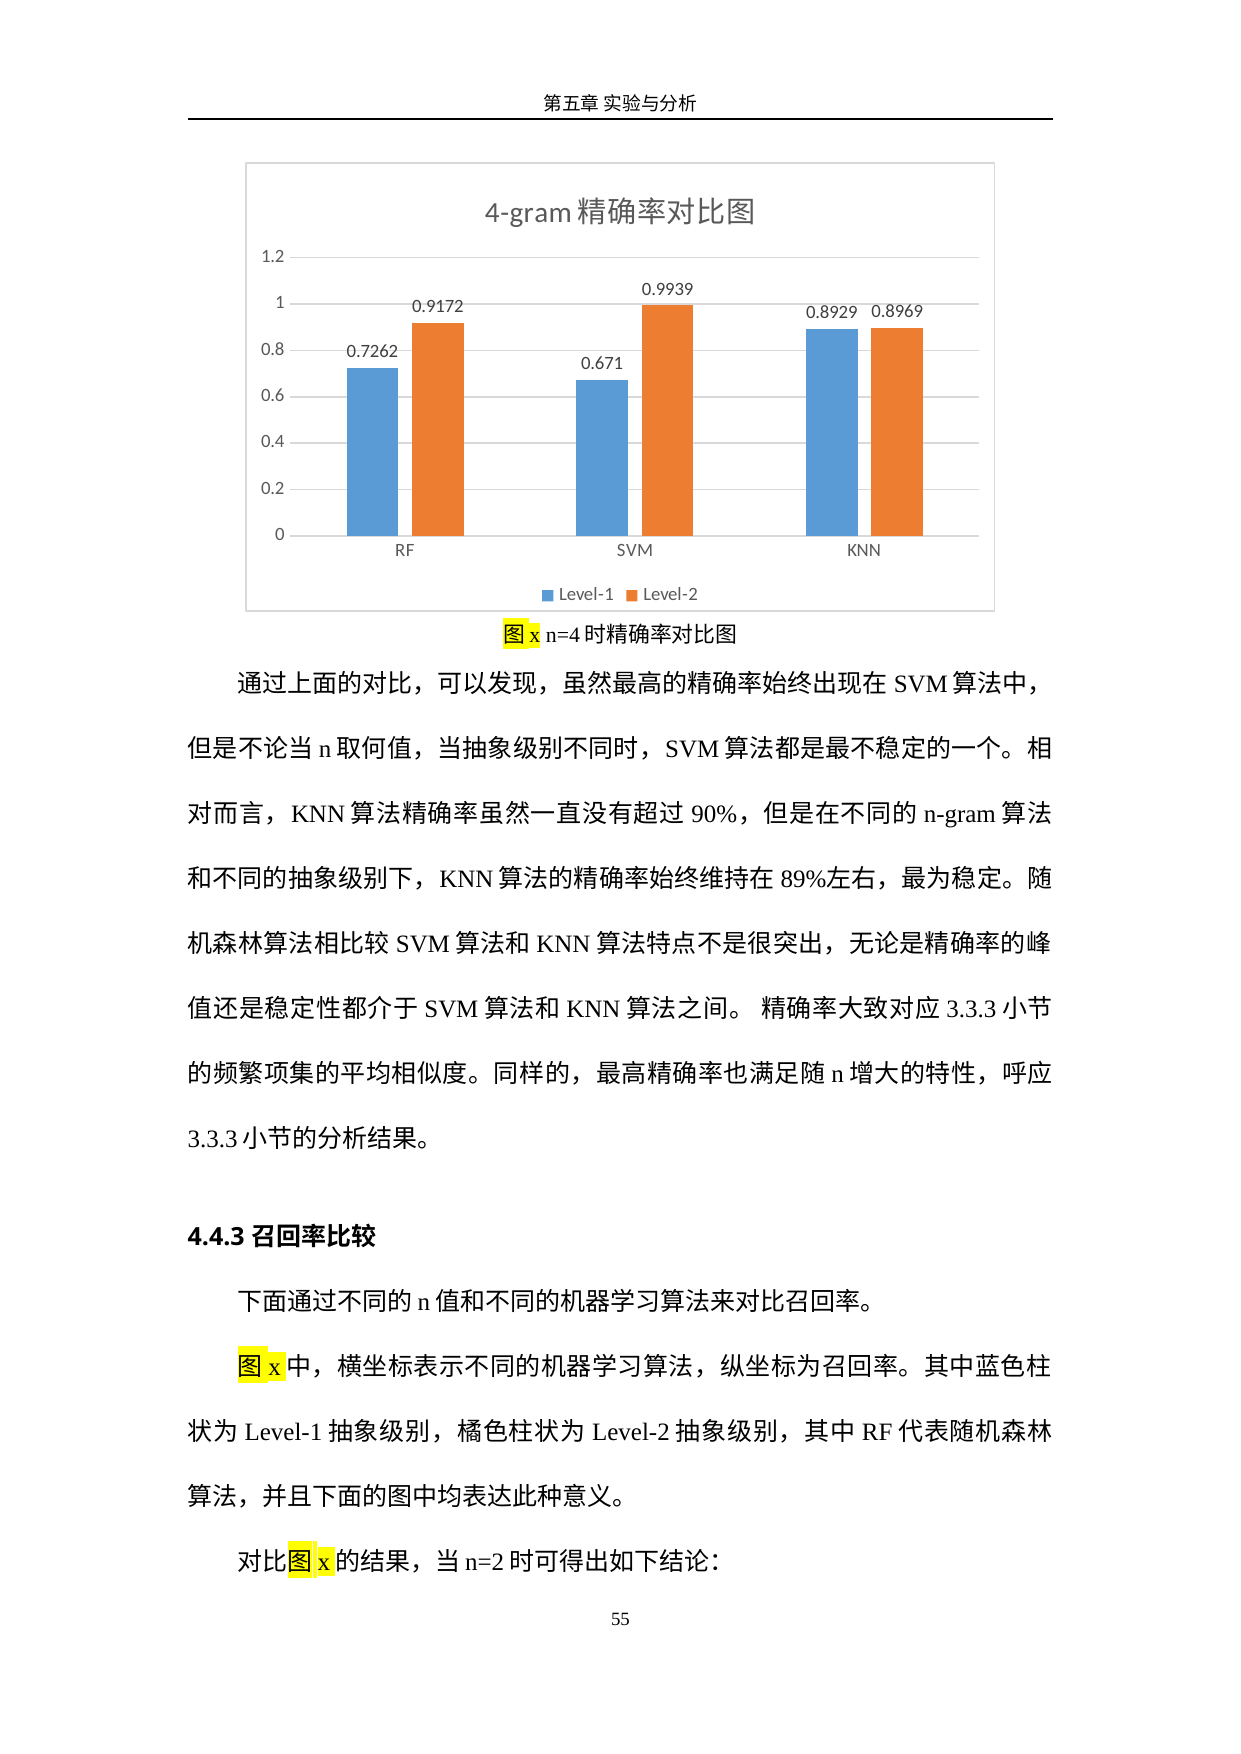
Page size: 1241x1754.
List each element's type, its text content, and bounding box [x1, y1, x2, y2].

text 下面通过不同的n值和不同的机器学习算法来对比召回率。 [187, 1267, 1053, 1332]
text 4.4.3 召回率比较 [187, 1202, 1053, 1267]
text 图x中，横坐标表示不同的机器学习算法，纵坐标为召回率。其中蓝色柱状为Level-1抽象级别，橘色柱状为Level-2抽象级别，其中RF代表随机森林算法，并且下面的图中均表达此种意义。 [187, 1332, 1053, 1527]
text 图x n=4时精确率对比图 [187, 617, 1053, 649]
text 通过上面的对比，可以发现，虽然最高的精确率始终出现在SVM算法中，但是不论当n取何值，当抽象级别不同时，SVM算法都是最不稳定的一个。相对而言，KNN算法精确率虽然一直没有超过90%，但是在不同的n-gram算法和不同的抽象级别下，KNN算法的精确率始终维持在89%左右，最为稳定。随机森林算法相比较SVM算法和KNN算法特点不是很突出，无论是精确率的峰值还是稳定性都介于SVM算法和KNN算法之间。 精确率大致对应3.3.3小节的频繁项集的平均相似度。同样的，最高精确率也满足随n增大的特性，呼应3.3.3小节的分析结果。 [187, 649, 1053, 1169]
text 对比图x的结果，当n=2时可得出如下结论： [187, 1527, 1053, 1592]
